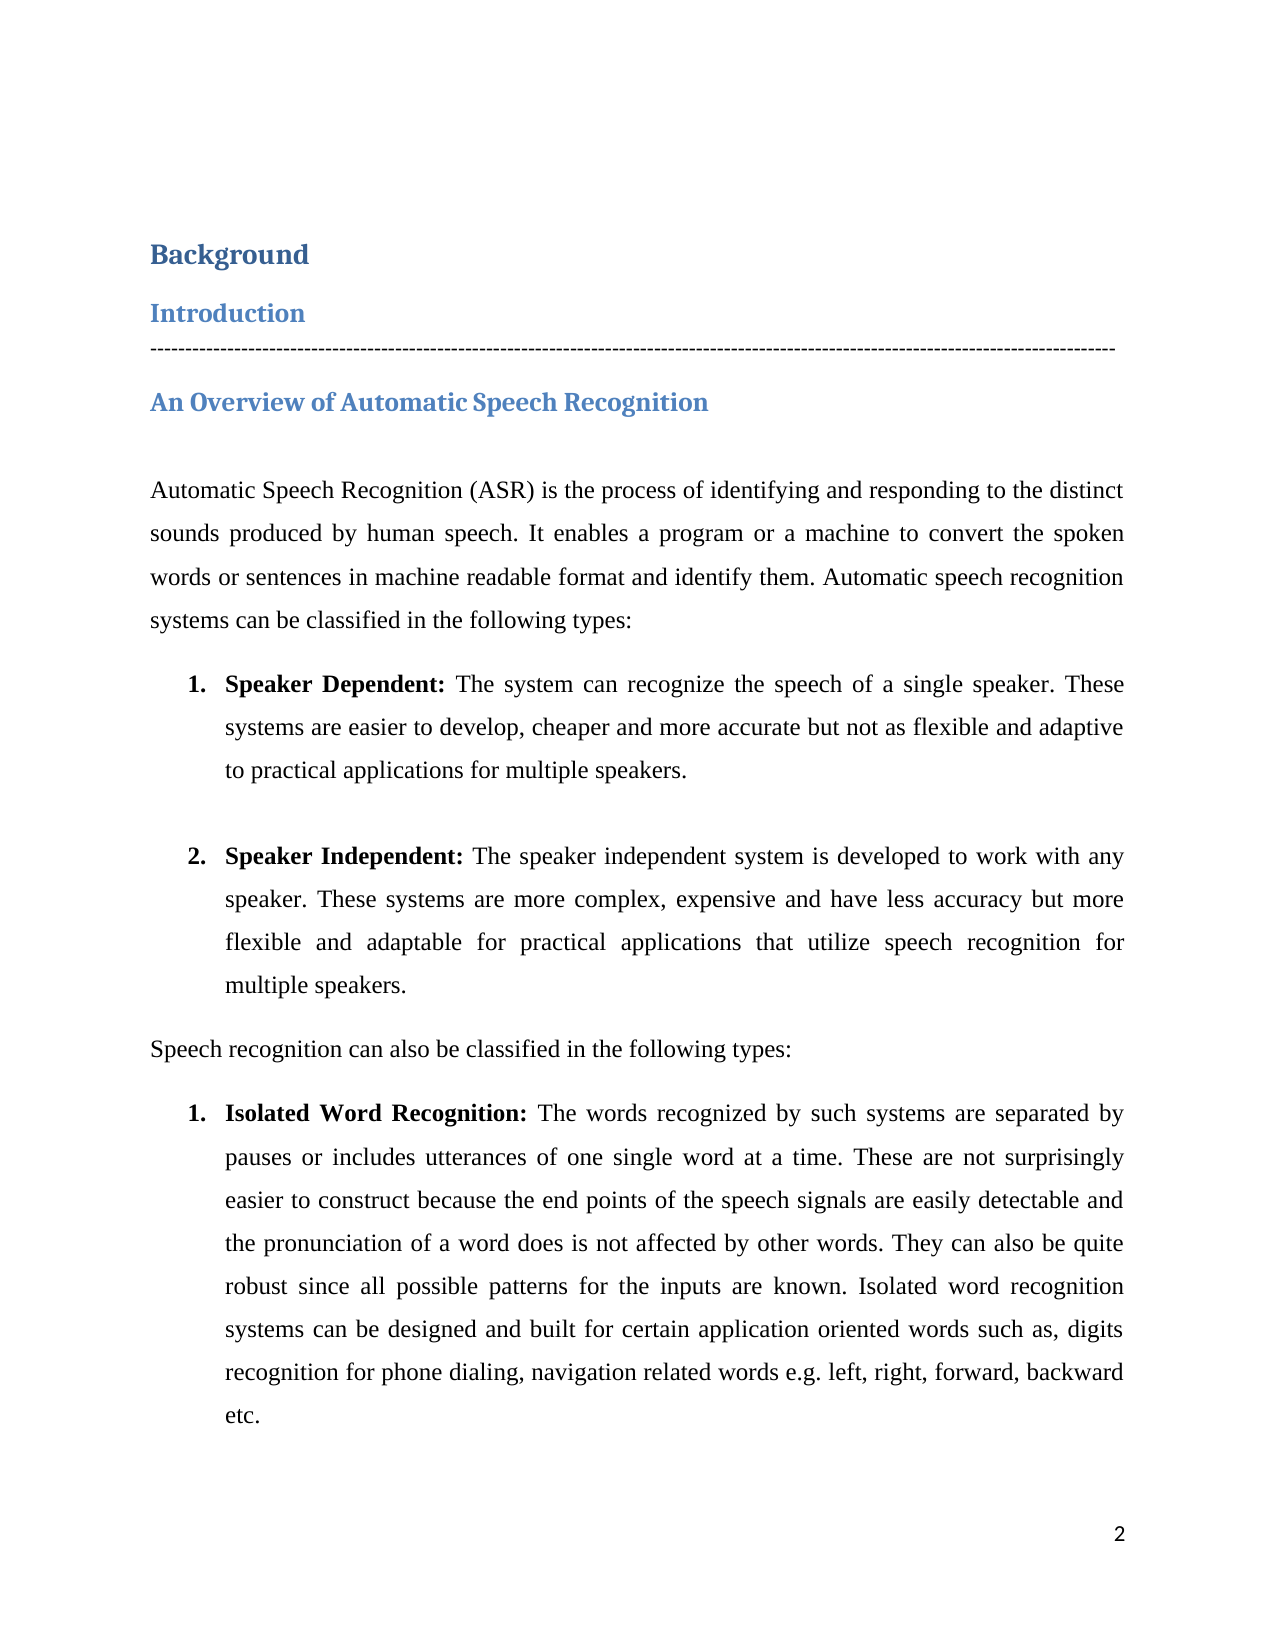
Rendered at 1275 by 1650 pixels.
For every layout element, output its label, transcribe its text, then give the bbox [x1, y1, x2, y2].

list Speaker Dependent: The system can recognize the speech of a single speaker. These systems are easier to develop, cheaper and more accurate but not as flexible and adaptive to practical applications for multiple speakers. [187, 669, 1125, 784]
subtitle An Overview of Automatic Speech Recognition [150, 387, 1125, 418]
text Automatic Speech Recognition (ASR) is the process of identifying and responding to the distinct sounds produced by human speech. It enables a program or a machine to convert the spoken words or sentences in machine readable format and identify them. Automatic speech recognition systems can be classified in the following types: [150, 475, 1125, 633]
text Speech recognition can also be classified in the following types: [150, 1034, 1125, 1063]
list Speaker Independent: The speaker independent system is developed to work with any speaker. These systems are more complex, expensive and have less accuracy but more flexible and adaptable for practical applications that utilize speech recognition for multiple speakers. [187, 841, 1125, 999]
list Isolated Word Recognition: The words recognized by such systems are separated by pauses or includes utterances of one single word at a time. These are not surprisingly easier to construct because the end points of the speech signals are easily detectable and the pronunciation of a word does is not affected by other words. They can also be quite robust since all possible patterns for the inputs are known. Isolated word recognition systems can be designed and built for certain application oriented words such as, digits recognition for phone dialing, navigation related words e.g. left, right, forward, backward etc. [187, 1098, 1125, 1429]
text ------------------------------------------------------------------------------------------------------------------------------------------ [150, 334, 1125, 362]
subtitle Background [150, 238, 1125, 272]
subtitle Introduction [150, 298, 1125, 329]
